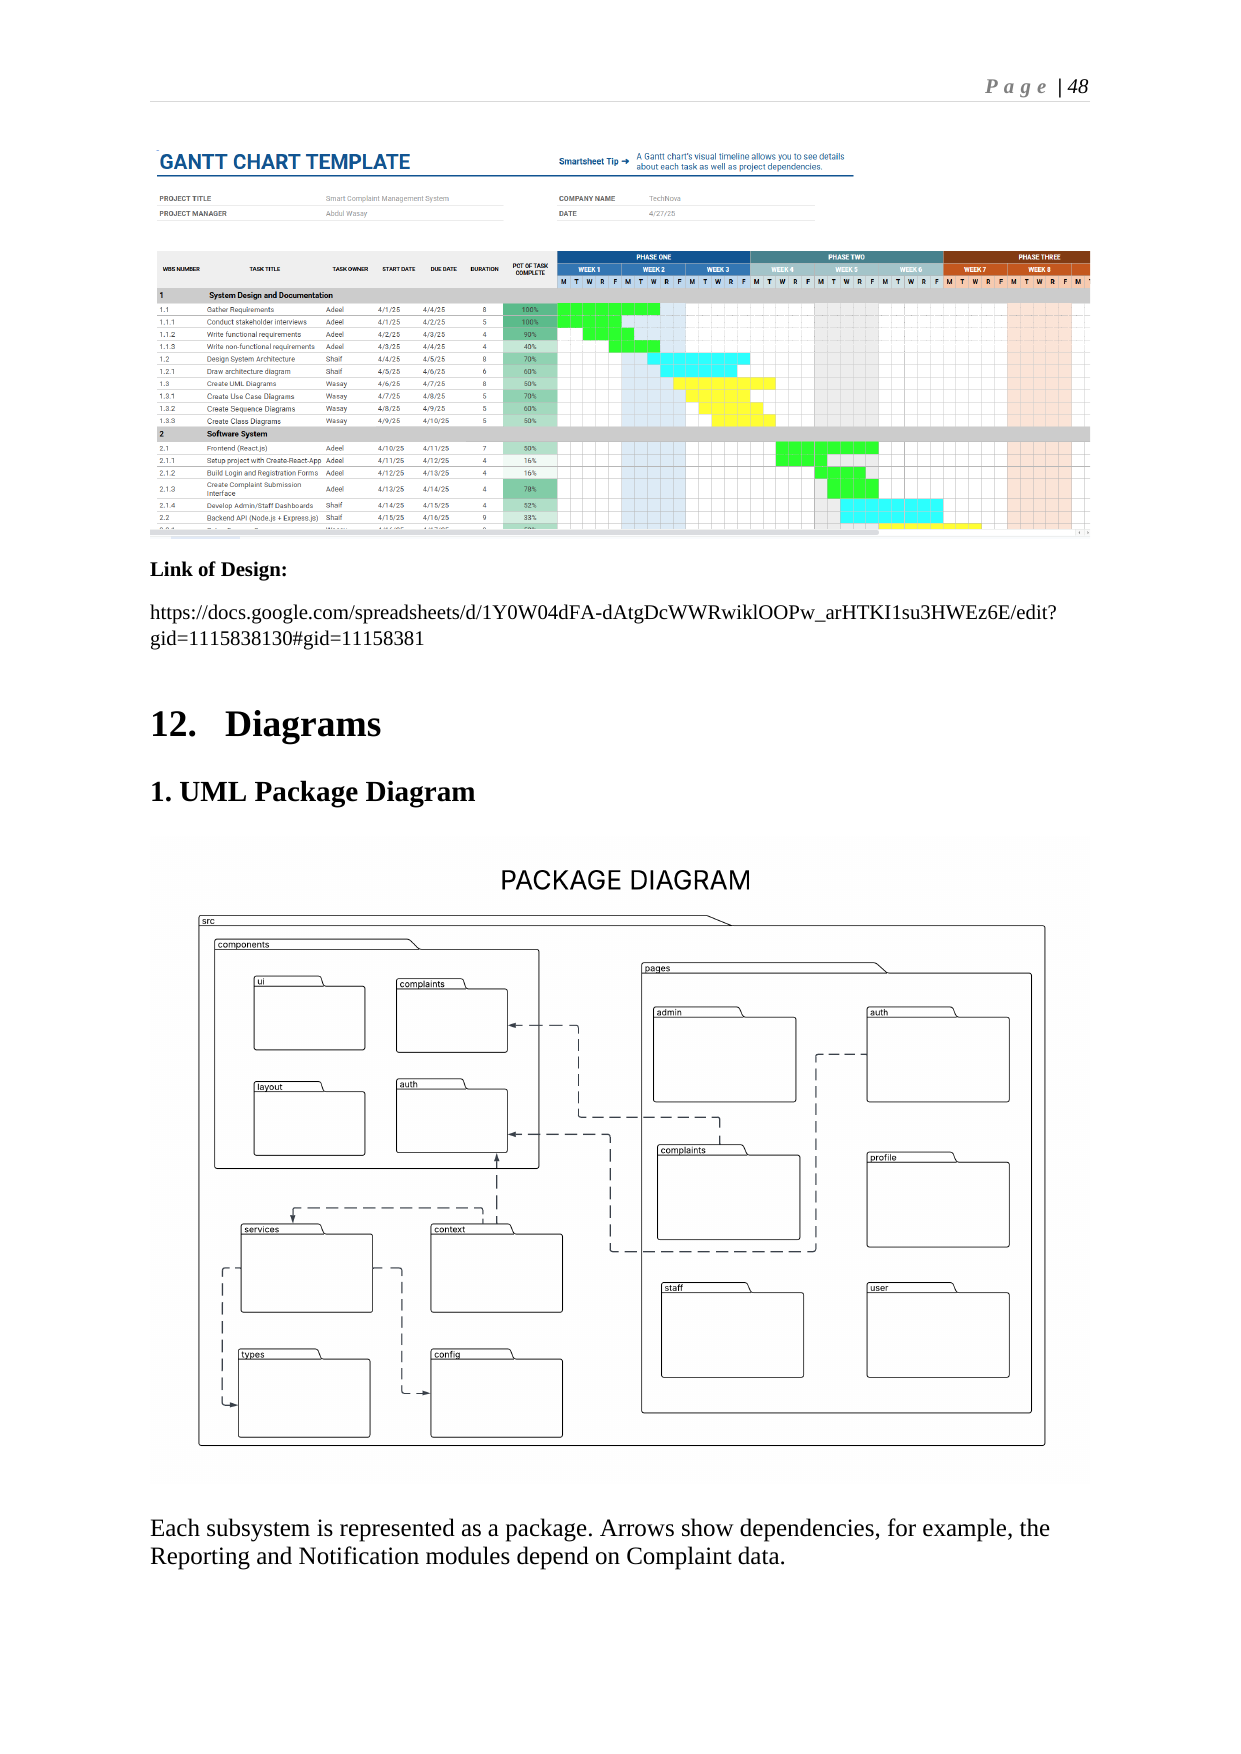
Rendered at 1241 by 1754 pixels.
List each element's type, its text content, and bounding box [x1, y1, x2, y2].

picture [150, 836, 1091, 1484]
text Link of Design: [150, 557, 1090, 581]
text Each subsystem is represented as a package. Arrows show dependencies, for example, the Reporting and Notification modules depend on Complaint data. [150, 1484, 1090, 1570]
subtitle Diagrams [150, 702, 1090, 745]
text 1. UML Package Diagram [150, 774, 1090, 808]
text https://docs.google.com/spreadsheets/d/1Y0W04dFA-dAtgDcWWRwiklOOPw_arHTKI1su3HWEz6E/edit?gid=1115838130#gid=11158381 [150, 600, 1090, 650]
picture [150, 150, 1091, 539]
